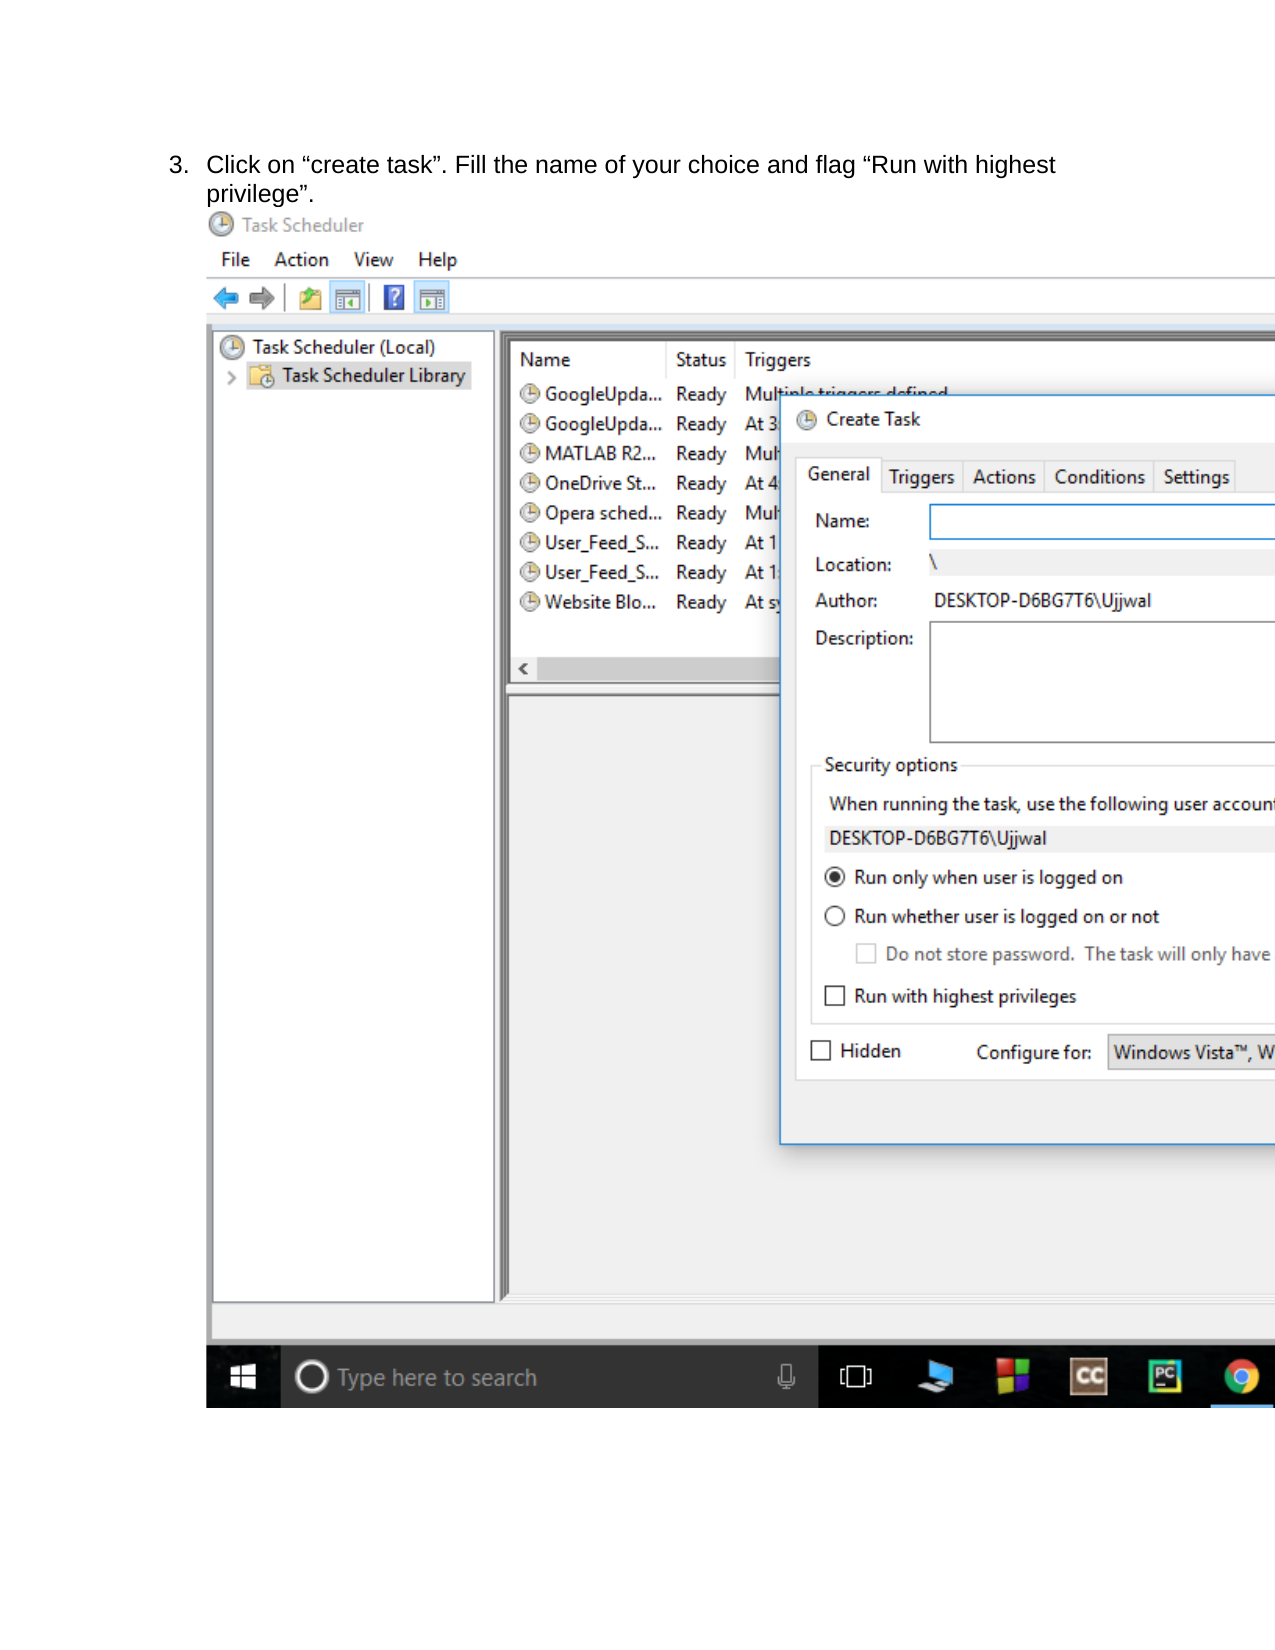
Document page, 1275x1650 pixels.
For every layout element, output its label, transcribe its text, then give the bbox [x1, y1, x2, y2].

picture [206, 207, 1275, 1408]
